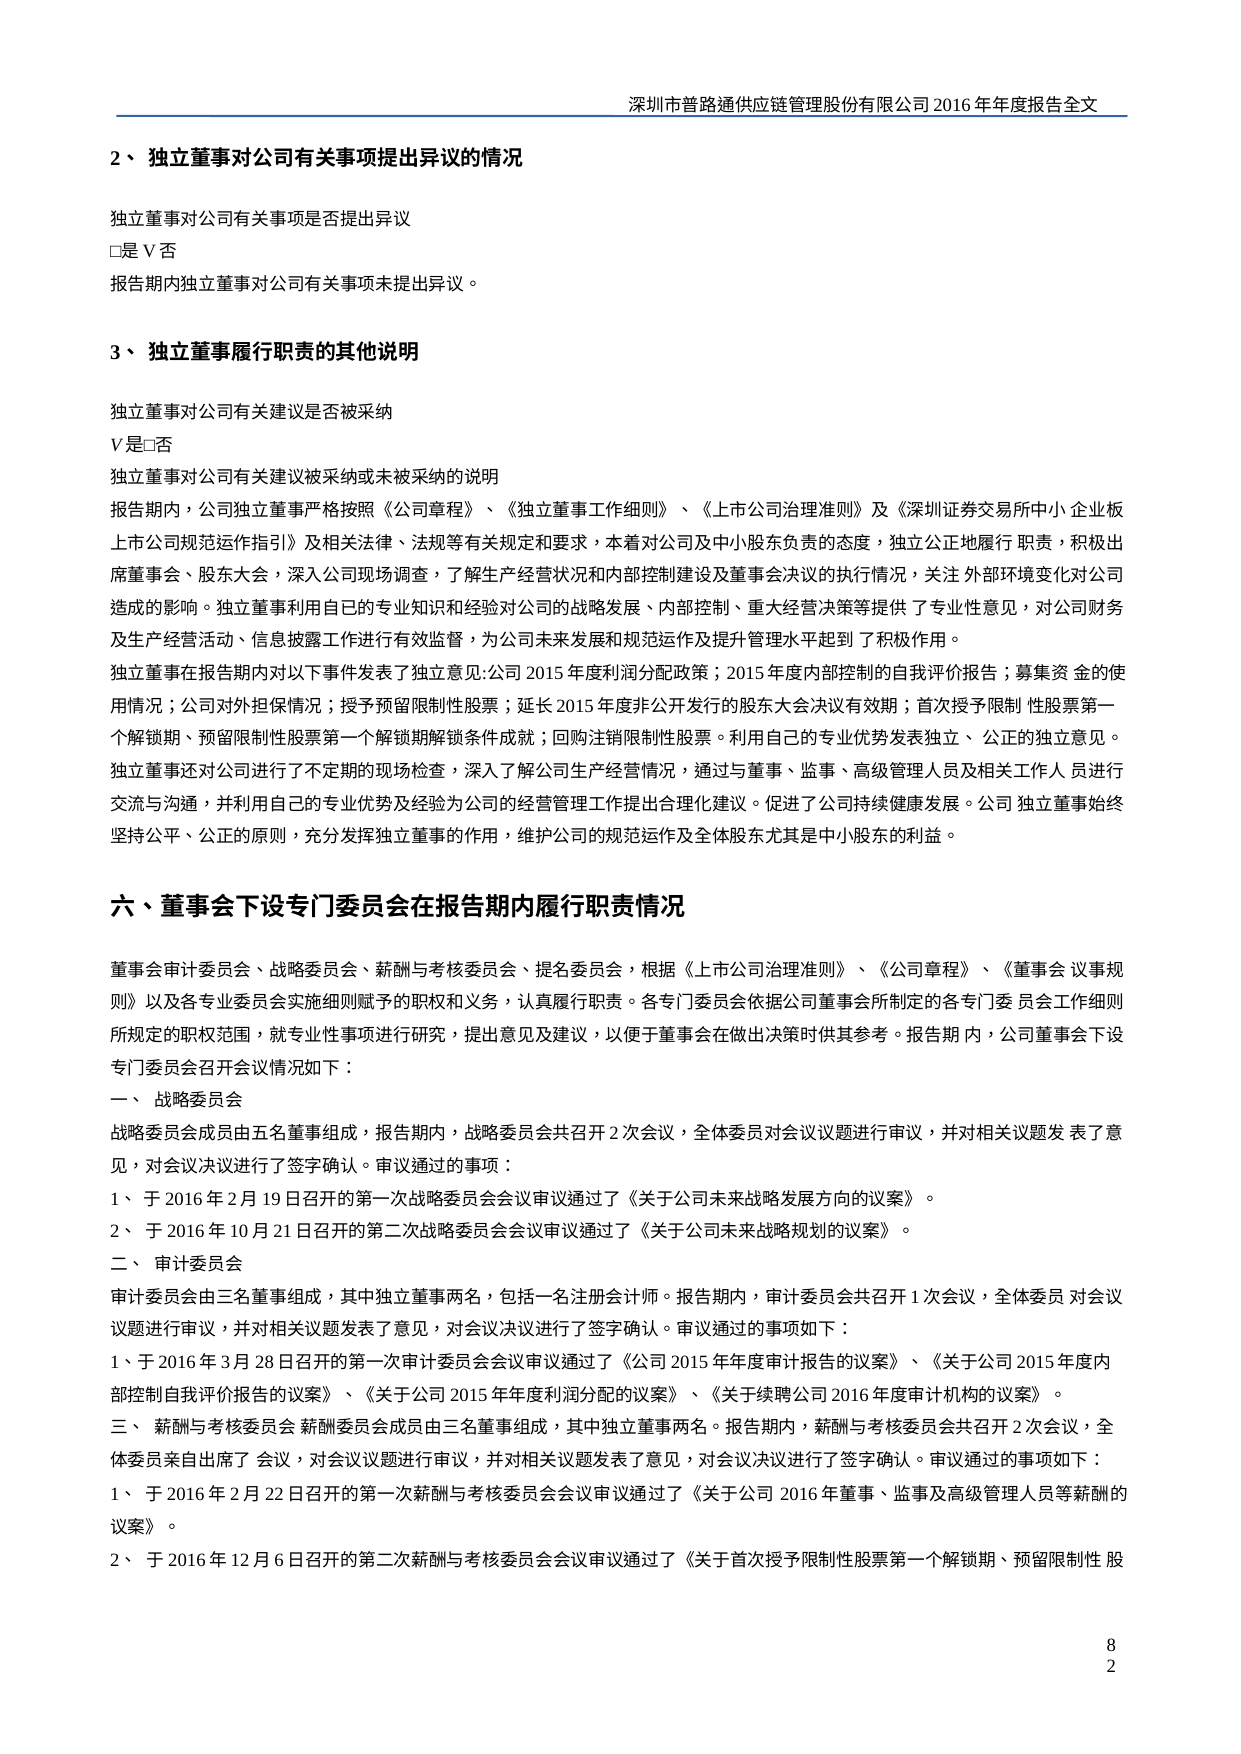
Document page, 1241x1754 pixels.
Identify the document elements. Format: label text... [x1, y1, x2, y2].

text 1、于2016年3月28日召开的第一次审计委员会会议审议通过了《公司2015年年度审计报告的议案》、《关于公司2015年度内 部控制自我评价报告的议案》、《关于公司2015年年度利润分配的议案》、《关于续聘公司2016年度审计机构的议案》。 [110, 1342, 1129, 1408]
text 报告期内，公司独立董事严格按照《公司章程》、《独立董事工作细则》、《上市公司治理准则》及《深圳证券交易所中小 企业板上市公司规范运作指引》及相关法律、法规等有关规定和要求，本着对公司及中小股东负责的态度，独立公正地履行 职责，积极出席董事会、股东大会，深入公司现场调查，了解生产经营状况和内部控制建设及董事会决议的执行情况，关注 外部环境变化对公司造成的影响。独立董事利用自已的专业知识和经验对公司的战略发展、内部控制、重大经营决策等提供 了专业性意见，对公司财务及生产经营活动、信息披露工作进行有效监督，为公司未来发展和规范运作及提升管理水平起到 了积极作用。 [110, 490, 1129, 653]
text 董事会审计委员会、战略委员会、薪酬与考核委员会、提名委员会，根据《上市公司治理准则》、《公司章程》、《董事会 议事规则》以及各专业委员会实施细则赋予的职权和义务，认真履行职责。各专门委员会依据公司董事会所制定的各专门委 员会工作细则所规定的职权范围，就专业性事项进行研究，提出意见及建议，以便于董事会在做出决策时供其参考。报告期 内，公司董事会下设专门委员会召开会议情况如下： [110, 950, 1129, 1081]
text □是V否 [110, 232, 1129, 264]
text 2、 于2016年10月21日召开的第二次战略委员会会议审议通过了《关于公司未来战略规划的议案》。 [110, 1211, 1129, 1244]
text V是□否 [110, 425, 1129, 458]
text 独立董事对公司有关事项是否提出异议 [110, 199, 1129, 232]
text 二、 审计委员会 [110, 1244, 1129, 1277]
text 六、董事会下设专门委员会在报告期内履行职责情况 [110, 889, 1129, 923]
text 战略委员会成员由五名董事组成，报告期内，战略委员会共召开2次会议，全体委员对会议议题进行审议，并对相关议题发 表了意见，对会议决议进行了签字确认。审议通过的事项： [110, 1113, 1129, 1179]
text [110, 1540, 1129, 1573]
text 独立董事对公司有关建议是否被采纳 [110, 392, 1129, 425]
text 三、 薪酬与考核委员会 薪酬委员会成员由三名董事组成，其中独立董事两名。报告期内，薪酬与考核委员会共召开2次会议，全体委员亲自出席了 会议，对会议议题进行审议，并对相关议题发表了意见，对会议决议进行了签字确认。审议通过的事项如下： [110, 1408, 1129, 1473]
text 一、 战略委员会 [110, 1081, 1129, 1113]
text 1、 于2016年2月22日召开的第一次薪酬与考核委员会会议审议通过了《关于公司2016年董事、监事及高级管理人员等薪酬的 议案》。 [110, 1473, 1129, 1540]
text 独立董事对公司有关建议被采纳或未被采纳的说明 [110, 458, 1129, 490]
text 独立董事在报告期内对以下事件发表了独立意见:公司2015年度利润分配政策；2015年度内部控制的自我评价报告；募集资 金的使用情况；公司对外担保情况；授予预留限制性股票；延长2015年度非公开发行的股东大会决议有效期；首次授予限制 性股票第一个解锁期、预留限制性股票第一个解锁期解锁条件成就；回购注销限制性股票。利用自己的专业优势发表独立、 公正的独立意见。 [110, 653, 1129, 751]
text 1、 于2016年2月19日召开的第一次战略委员会会议审议通过了《关于公司未来战略发展方向的议案》。 [110, 1179, 1129, 1211]
text 3、 独立董事履行职责的其他说明 [110, 337, 1129, 365]
text 独立董事还对公司进行了不定期的现场检查，深入了解公司生产经营情况，通过与董事、监事、高级管理人员及相关工作人 员进行交流与沟通，并利用自己的专业优势及经验为公司的经营管理工作提出合理化建议。促进了公司持续健康发展。公司 独立董事始终坚持公平、公正的原则，充分发挥独立董事的作用，维护公司的规范运作及全体股东尤其是中小股东的利益。 [110, 751, 1129, 849]
text 审计委员会由三名董事组成，其中独立董事两名，包括一名注册会计师。报告期内，审计委员会共召开1次会议，全体委员 对会议议题进行审议，并对相关议题发表了意见，对会议决议进行了签字确认。审议通过的事项如下： [110, 1277, 1129, 1342]
text 报告期内独立董事对公司有关事项未提出异议。 [110, 264, 1129, 297]
text 2、 独立董事对公司有关事项提出异议的情况 [110, 143, 1129, 172]
